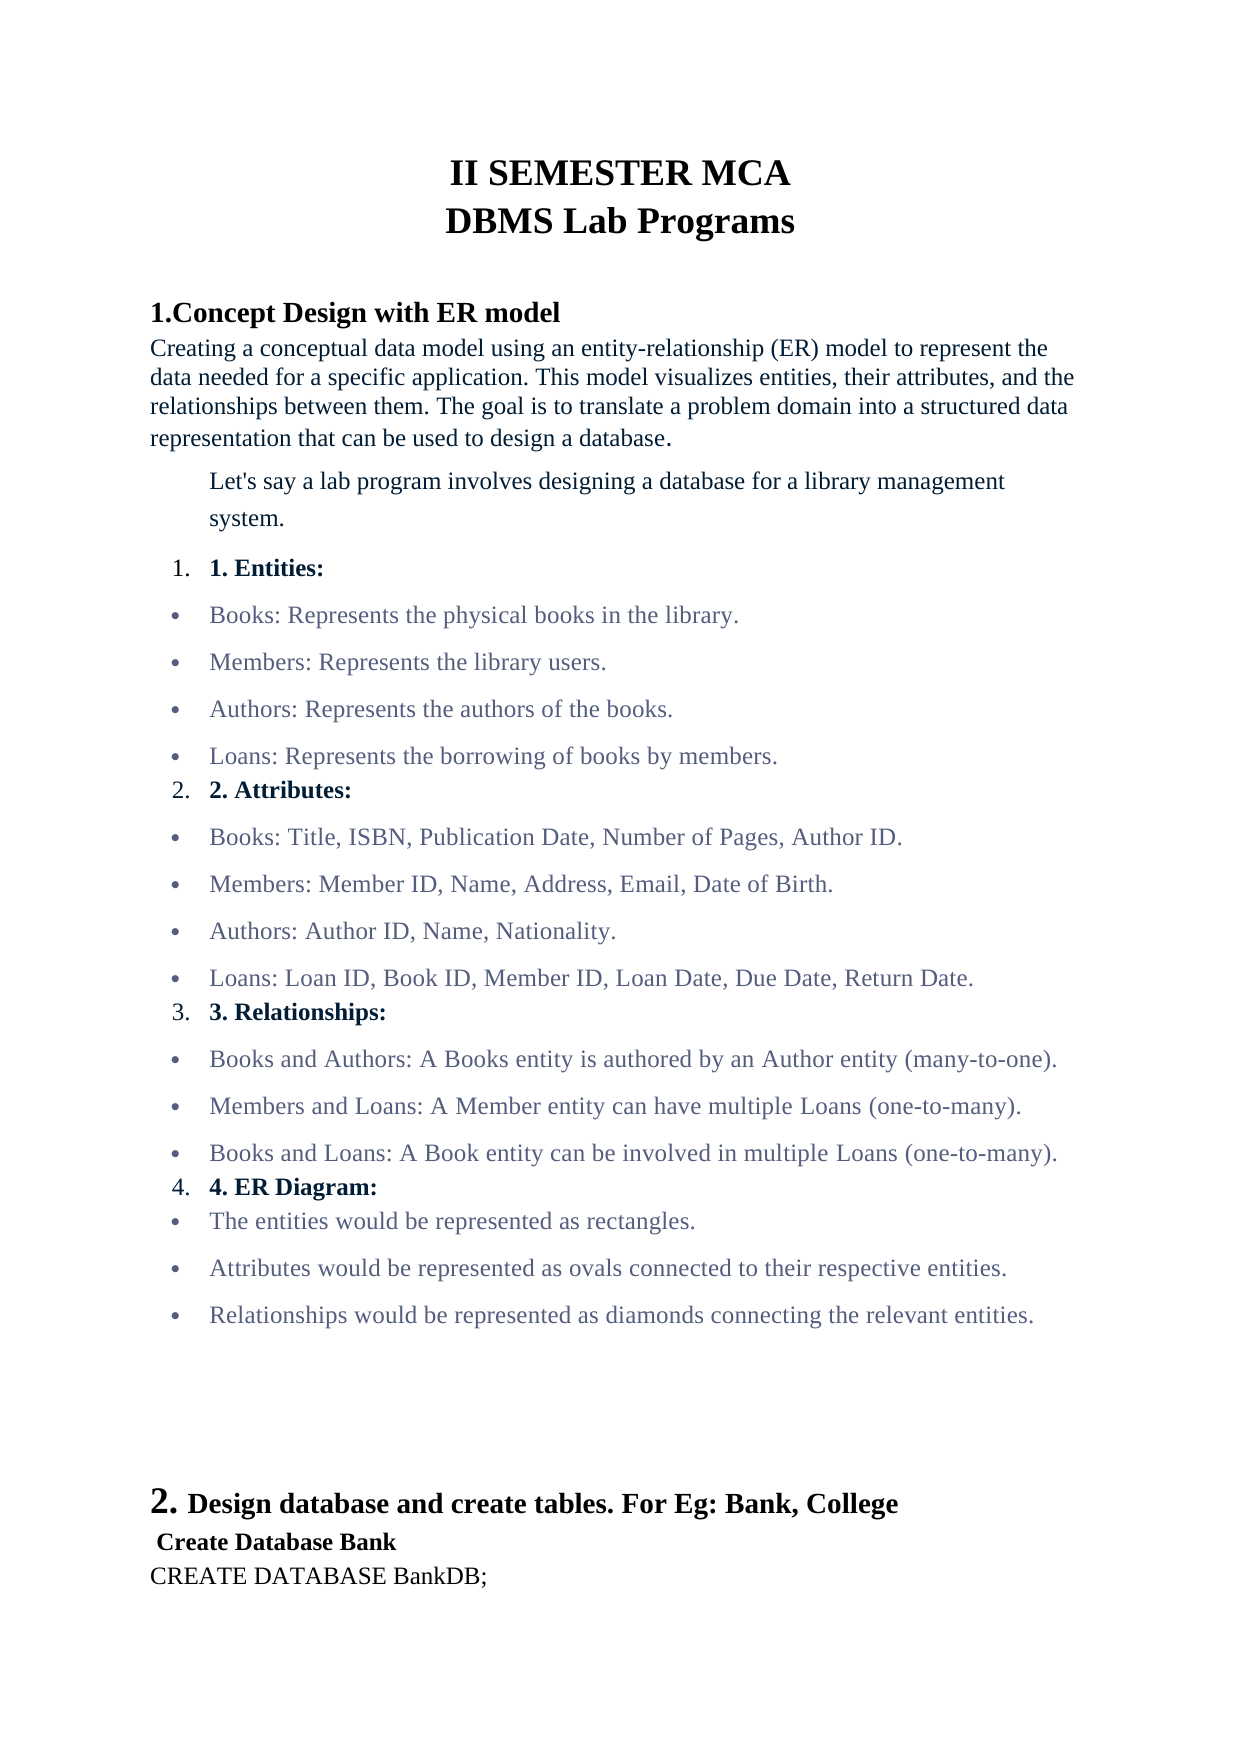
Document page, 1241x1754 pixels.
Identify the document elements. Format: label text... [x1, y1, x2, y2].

list Relationships would be represented as diamonds connecting the relevant entities. [172, 1294, 1090, 1329]
text Creating a conceptual data model using an entity-relationship (ER) model to represent the data needed for a specific application. This model visualizes entities, their attributes, and the relationships between them. The goal is to translate a problem domain into a structured data representation that can be used to design a database. [150, 333, 1090, 452]
list 4. ER Diagram: [172, 1166, 1090, 1201]
list Books: Title, ISBN, Publication Date, Number of Pages, Author ID. [172, 816, 1090, 851]
text 2. Design database and create tables. For Eg: Bank, College [150, 1479, 1090, 1522]
list 2. Attributes: [172, 769, 1090, 804]
text II SEMESTER MCA [150, 150, 1090, 193]
subtitle Create Database Bank [150, 1527, 1090, 1556]
list 3. Relationships: [172, 991, 1090, 1026]
list Authors: Author ID, Name, Nationality. [172, 910, 1090, 944]
list Attributes would be represented as ovals connected to their respective entities. [172, 1248, 1090, 1282]
list The entities would be represented as rectangles. [172, 1201, 1090, 1235]
list Members and Loans: A Member entity can have multiple Loans (one-to-many). [172, 1085, 1090, 1119]
list 1. Entities: [172, 548, 1090, 582]
list Members: Member ID, Name, Address, Email, Date of Birth. [172, 863, 1090, 898]
list Loans: Represents the borrowing of books by members. [172, 735, 1090, 769]
list Authors: Represents the authors of the books. [172, 688, 1090, 723]
text CREATE DATABASE BankDB; [150, 1561, 1090, 1589]
text DBMS Lab Programs [150, 198, 1090, 241]
list Books and Authors: A Books entity is authored by an Author entity (many-to-one). [172, 1038, 1090, 1073]
text 1.Concept Design with ER model [150, 295, 1090, 328]
list Members: Represents the library users. [172, 641, 1090, 676]
list Books and Loans: A Book entity can be involved in multiple Loans (one-to-many). [172, 1132, 1090, 1166]
text Let's say a lab program involves designing a database for a library management system. [209, 457, 1090, 532]
list Loans: Loan ID, Book ID, Member ID, Loan Date, Due Date, Return Date. [172, 957, 1090, 991]
list Books: Represents the physical books in the library. [172, 594, 1090, 629]
